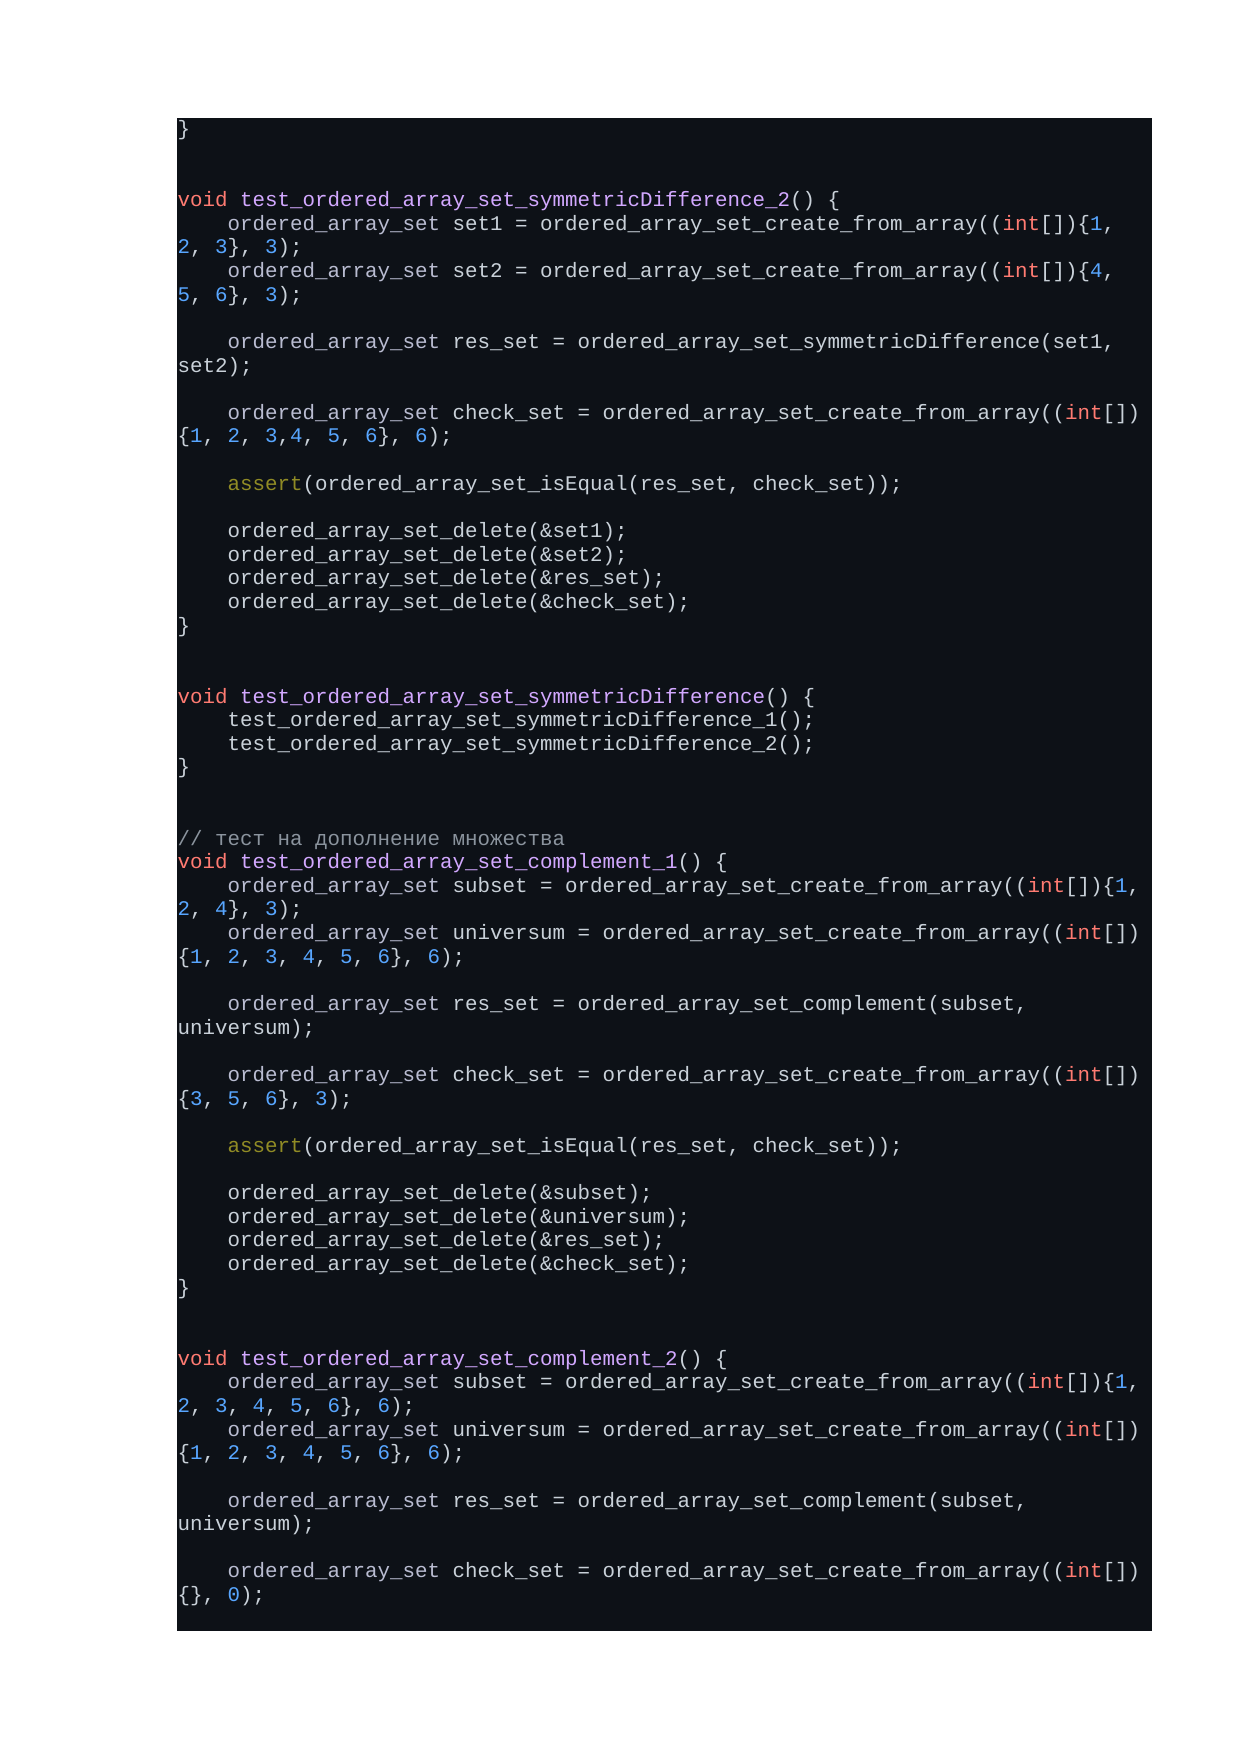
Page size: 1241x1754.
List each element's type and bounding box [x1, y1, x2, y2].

text [177, 118, 1152, 1631]
